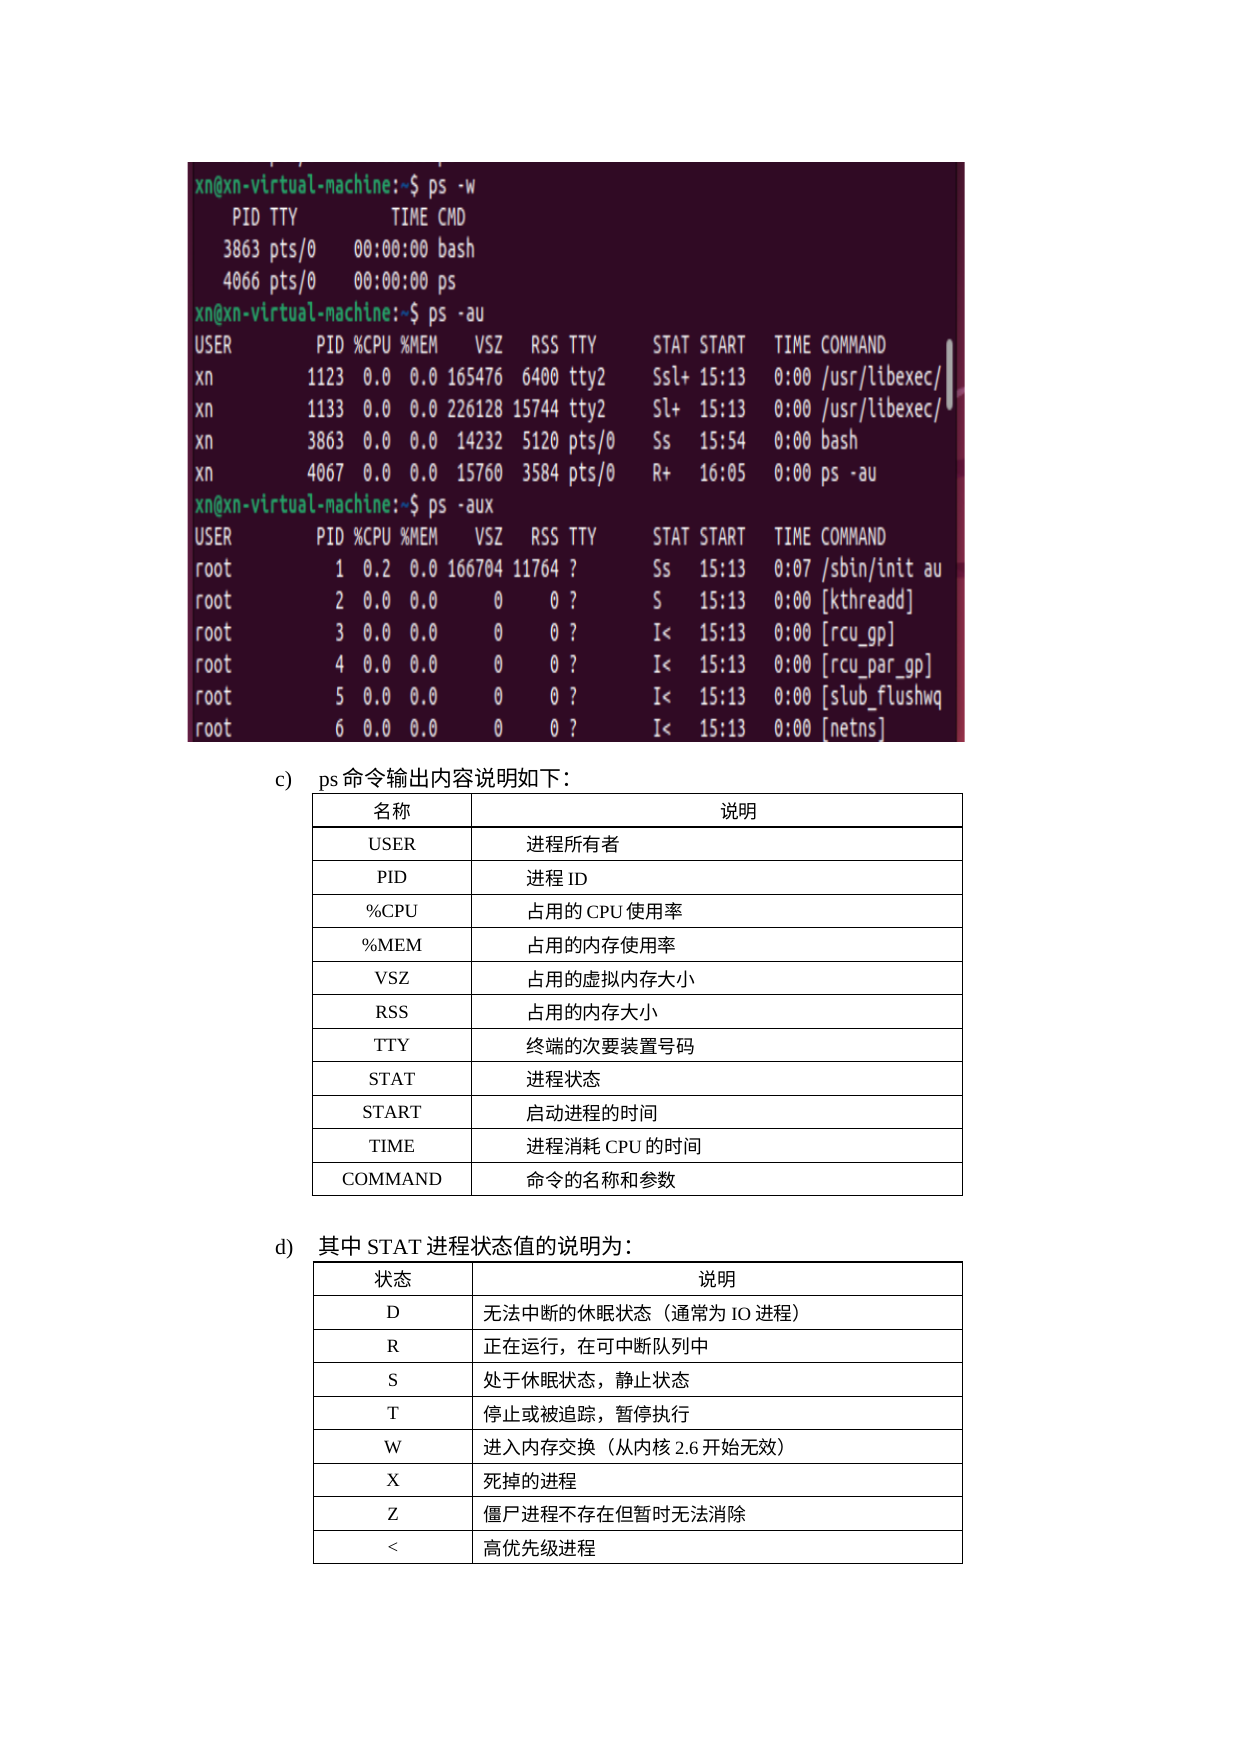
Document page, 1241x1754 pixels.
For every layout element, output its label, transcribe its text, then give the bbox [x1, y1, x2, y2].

table_cell R [314, 1330, 472, 1362]
list 其中STAT进程状态值的说明为： [275, 1229, 1053, 1261]
table_header 说明 [472, 794, 962, 826]
list ps命令输出内容说明如下： [275, 760, 1053, 793]
table_cell 无法中断的休眠状态（通常为IO进程） [473, 1296, 962, 1328]
table_cell < [314, 1531, 472, 1563]
table_cell 占用的内存使用率 [472, 928, 962, 961]
table_cell 占用的虚拟内存大小 [472, 962, 962, 994]
table_cell 终端的次要装置号码 [472, 1029, 962, 1061]
table_cell X [314, 1464, 472, 1496]
table_cell STAT [313, 1062, 471, 1095]
table_cell S [314, 1363, 472, 1396]
table_cell %MEM [313, 928, 471, 961]
table_cell RSS [313, 995, 471, 1028]
table_cell COMMAND [313, 1163, 471, 1195]
table_header 名称 [313, 794, 471, 826]
table_cell 命令的名称和参数 [472, 1163, 962, 1195]
table_cell START [313, 1096, 471, 1128]
table_cell Z [314, 1497, 472, 1530]
table_cell TIME [313, 1129, 471, 1162]
table_cell 占用的CPU使用率 [472, 895, 962, 927]
table_cell 进程所有者 [472, 828, 962, 860]
table_cell T [314, 1397, 472, 1429]
table_cell D [314, 1296, 472, 1328]
table_cell 高优先级进程 [473, 1531, 962, 1563]
table_cell TTY [313, 1029, 471, 1061]
table_cell USER [313, 828, 471, 860]
table_header 状态 [314, 1263, 472, 1295]
table_cell VSZ [313, 962, 471, 994]
table_cell 占用的内存大小 [472, 995, 962, 1028]
table_cell %CPU [313, 895, 471, 927]
table_cell 死掉的进程 [473, 1464, 962, 1496]
table_cell PID [313, 861, 471, 893]
picture [187, 162, 965, 742]
table_cell 进程消耗CPU的时间 [472, 1129, 962, 1162]
table_cell 处于休眠状态，静止状态 [473, 1363, 962, 1396]
table_cell 僵尸进程不存在但暂时无法消除 [473, 1497, 962, 1530]
table_header 说明 [473, 1263, 962, 1295]
table_cell 进程ID [472, 861, 962, 893]
table_cell 启动进程的时间 [472, 1096, 962, 1128]
table_cell 进程状态 [472, 1062, 962, 1095]
table_cell 停止或被追踪，暂停执行 [473, 1397, 962, 1429]
table_cell 正在运行，在可中断队列中 [473, 1330, 962, 1362]
table_cell W [314, 1430, 472, 1463]
table_cell 进入内存交换（从内核2.6开始无效） [473, 1430, 962, 1463]
